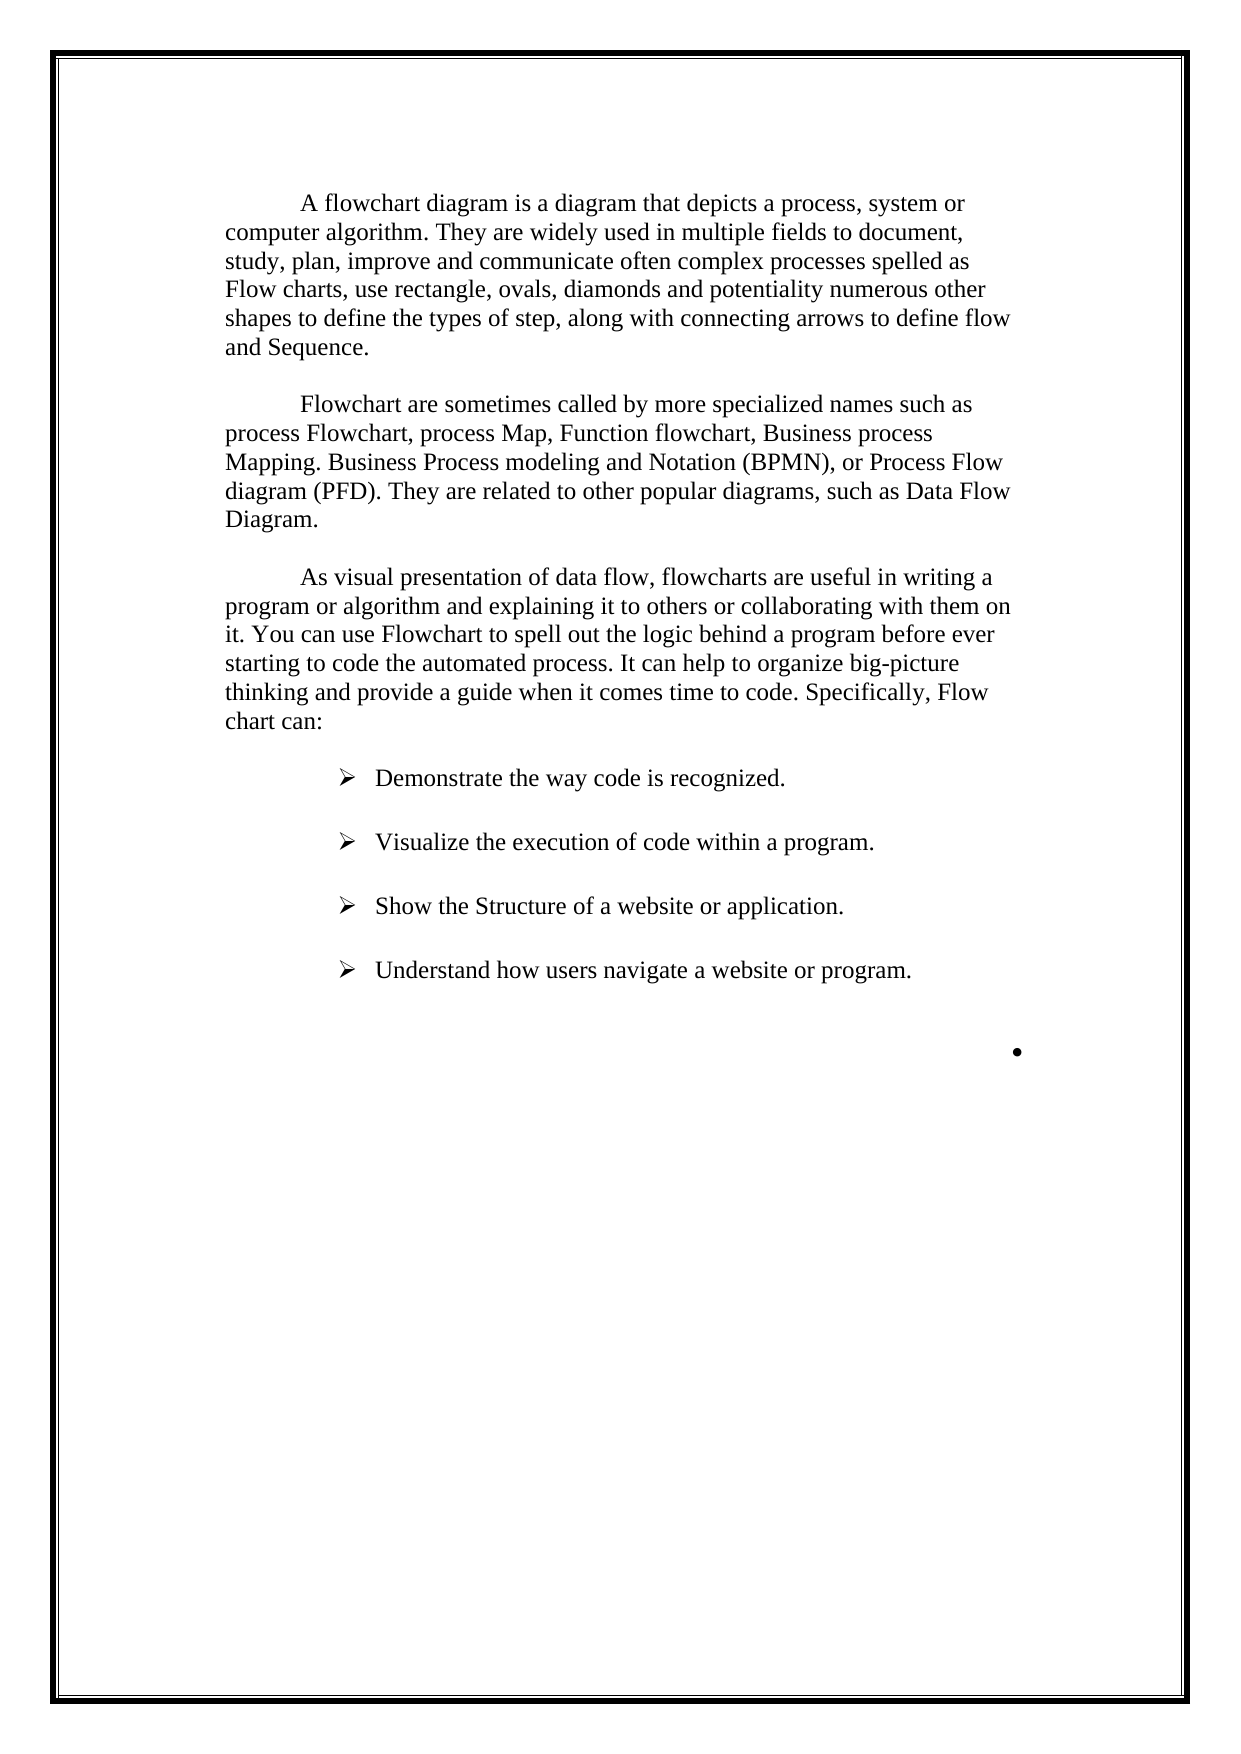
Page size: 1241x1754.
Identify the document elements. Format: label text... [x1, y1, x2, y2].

text Flowchart are sometimes called by more specialized names such as process Flowchart, process Map, Function flowchart, Business process Mapping. Business Process modeling and Notation (BPMN), or Process Flow diagram (PFD). They are related to other popular diagrams, such as Data Flow Diagram. [225, 389, 1015, 533]
list Understand how users navigate a website or program. [337, 956, 1015, 984]
list Show the Structure of a website or application. [337, 891, 1015, 920]
text As visual presentation of data flow, flowcharts are useful in writing a program or algorithm and explaining it to others or collaborating with them on it. You can use Flowchart to spell out the logic behind a program before ever starting to code the automated process. It can help to organize big-picture thinking and provide a guide when it comes time to code. Specifically, Flow chart can: [225, 562, 1015, 734]
text A flowchart diagram is a diagram that depicts a process, system or computer algorithm. They are widely used in multiple fields to document, study, plan, improve and communicate often complex processes spelled as Flow charts, use rectangle, ovals, diamonds and potentiality numerous other shapes to define the types of step, along with connecting arrows to define flow and Sequence. [225, 188, 1015, 361]
list Visualize the execution of code within a program. [337, 827, 1015, 856]
list Demonstrate the way code is recognized. [337, 763, 1015, 792]
